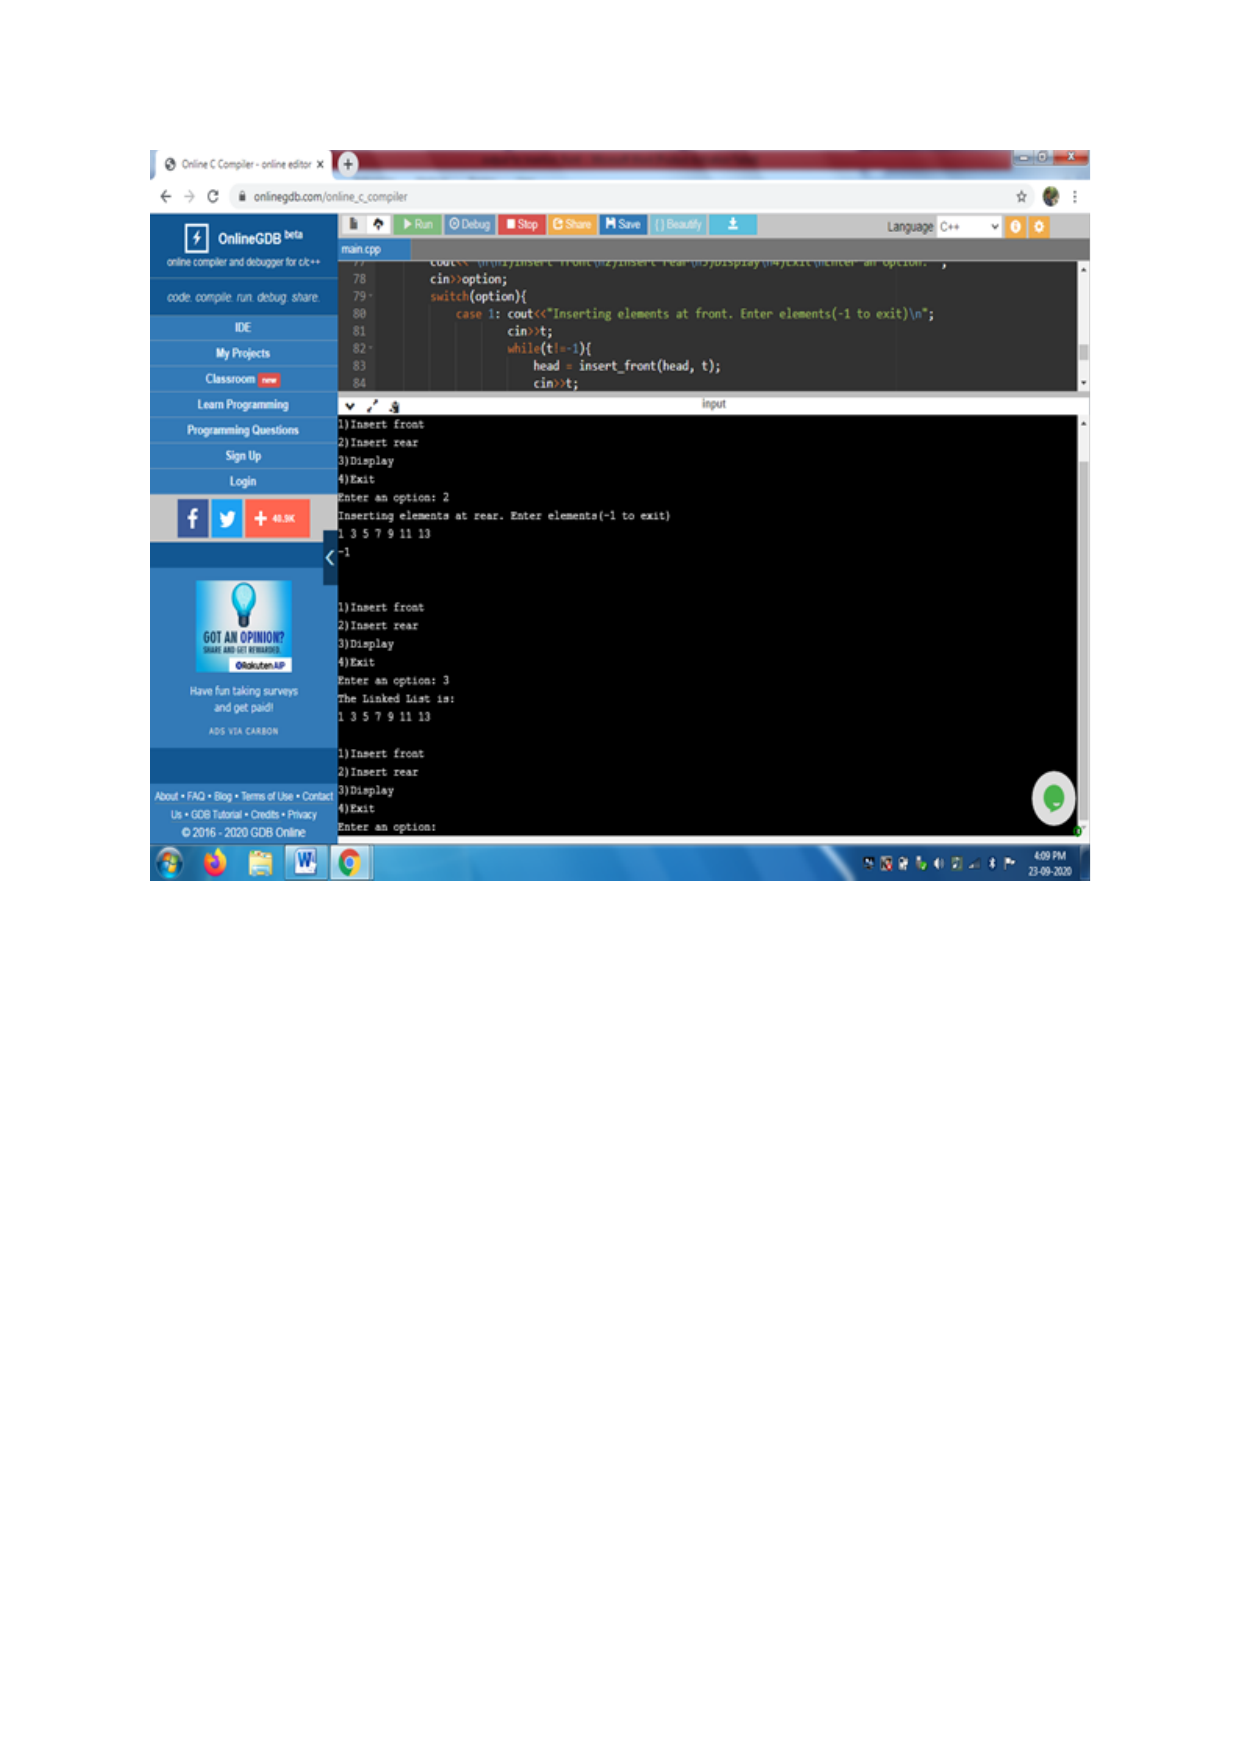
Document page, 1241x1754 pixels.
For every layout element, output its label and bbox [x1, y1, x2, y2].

picture [150, 150, 1091, 881]
